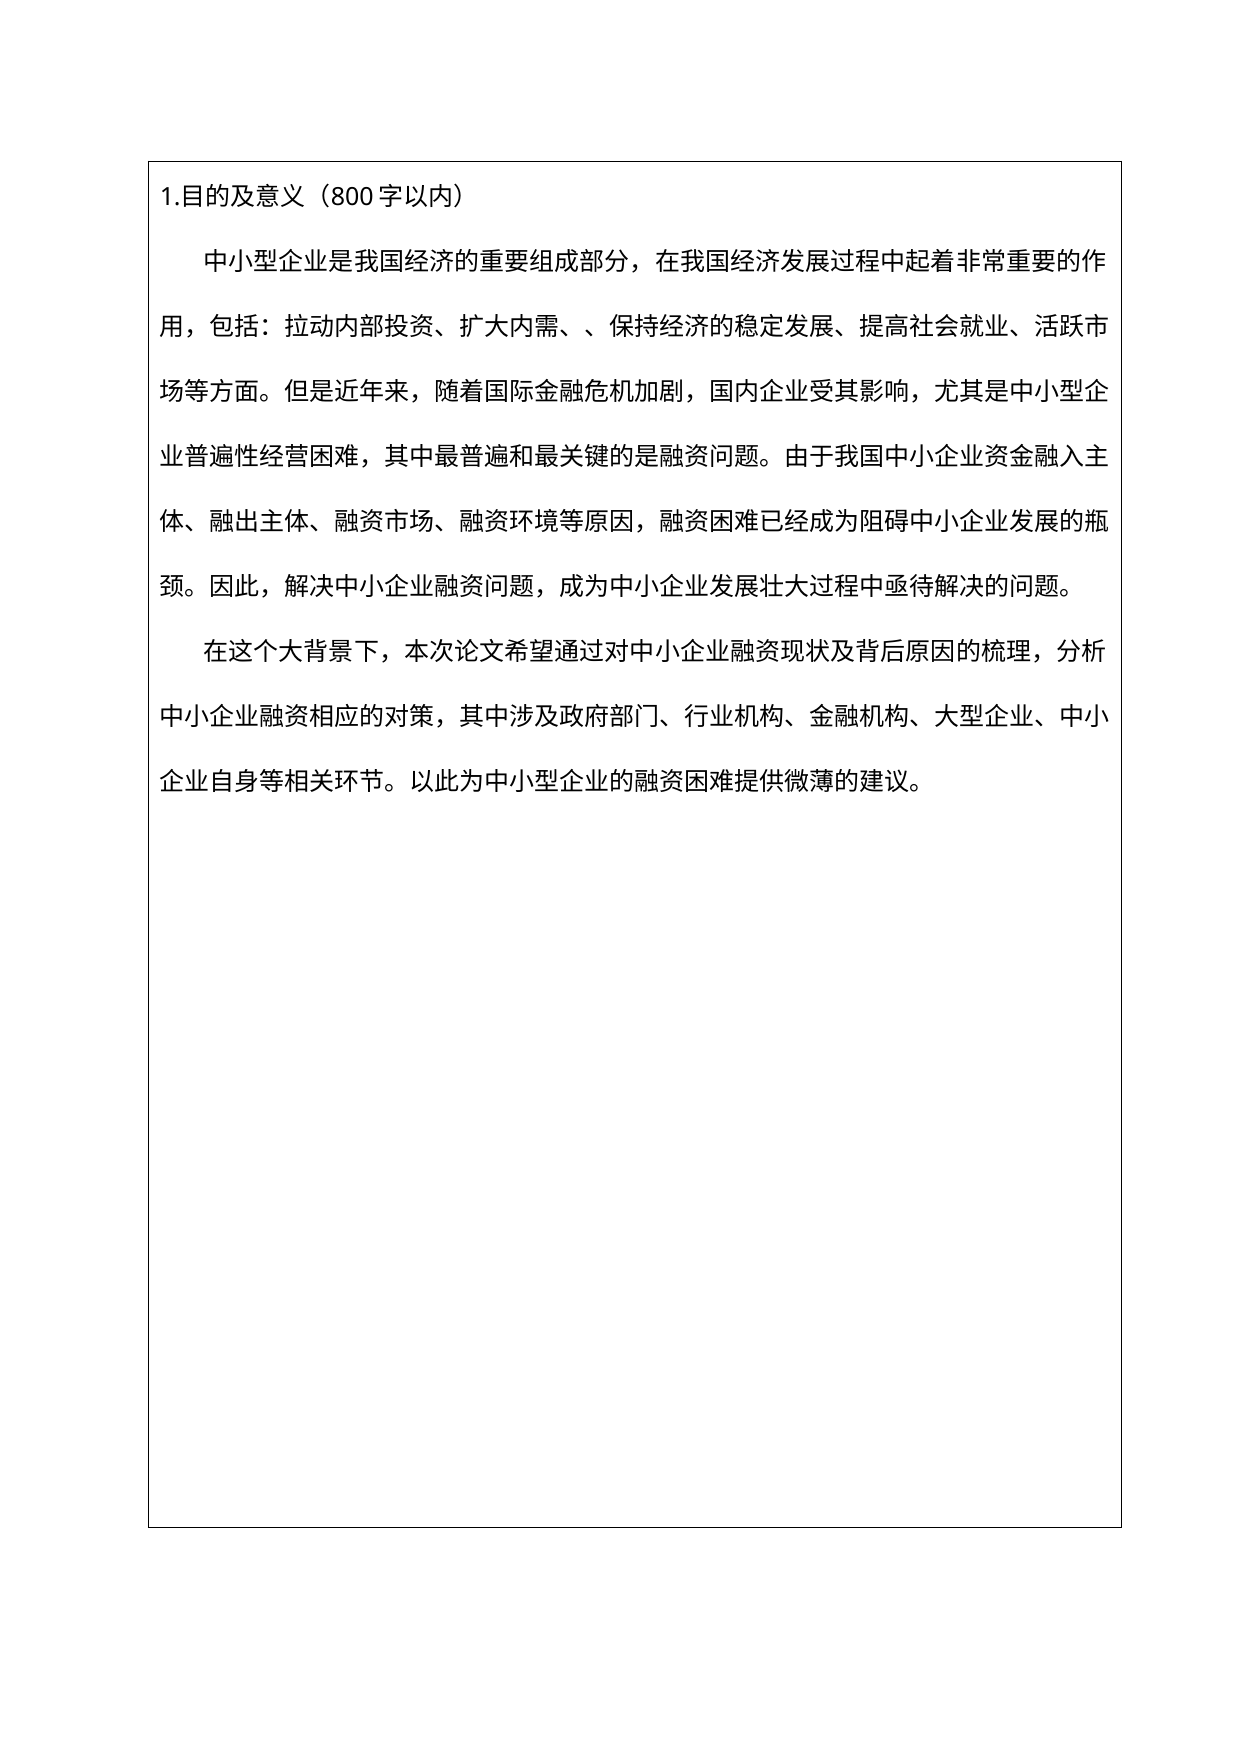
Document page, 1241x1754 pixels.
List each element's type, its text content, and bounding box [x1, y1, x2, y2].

table_header 1.目的及意义（800字以内） 中小型企业是我国经济的重要组成部分，在我国经济发展过程中起着非常重要的作用，包括：拉动内部投资、扩大内需、、保持经济的稳定发展、提高社会就业、活跃市场等方面。但是近年来，随着国际金融危机加剧，国内企业受其影响，尤其是中小型企业普遍性经营困难，其中最普遍和最关键的是融资问题。由于我国中小企业资金融入主体、融出主体、融资市场、融资环境等原因，融资困难已经成为阻碍中小企业发展的瓶颈。因此，解决中小企业融资问题，成为中小企业发展壮大过程中亟待解决的问题。 在这个大背景下，本次论文希望通过对中小企业融资现状及背后原因的梳理，分析中小企业融资相应的对策，其中涉及政府部门、行业机构、金融机构、大型企业、中小企业自身等相关环节。以此为中小型企业的融资困难提供微薄的建议。 [149, 162, 1121, 1527]
